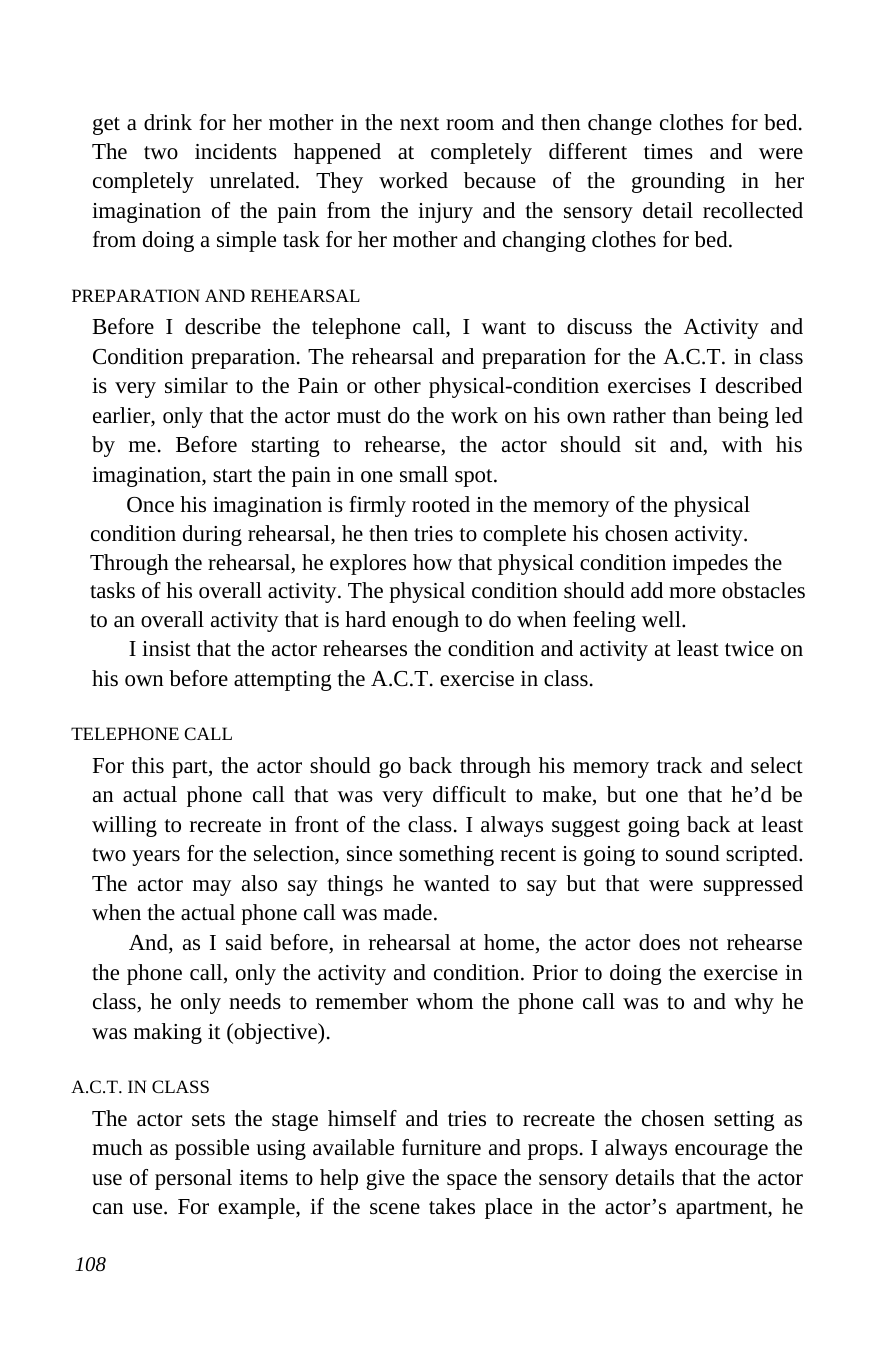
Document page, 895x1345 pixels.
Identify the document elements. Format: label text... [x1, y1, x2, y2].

text Once his imagination is firmly rooted in the memory of the physical condition during rehearsal, he then tries to complete his chosen activity. Through the rehearsal, he explores how that physical condition impedes the tasks of his overall activity. The physical condition should add more obstacles to an overall activity that is hard enough to do when feeling well. [90, 491, 812, 633]
text And, as I said before, in rehearsal at home, the actor does not rehearse the phone call, only the activity and condition. Prior to doing the exercise in class, he only needs to remember whom the phone call was to and why he was making it (objective). [92, 929, 805, 1044]
subtitle A.C.T. IN CLASS [71, 1076, 804, 1097]
text For this part, the actor should go back through his memory track and select an actual phone call that was very difficult to make, but one that he’d be willing to recreate in front of the class. I always suggest going back at least two years for the selection, since something recent is going to sound scripted. The actor may also say things he wanted to say but that were suppressed when the actual phone call was made. [92, 752, 805, 926]
subtitle PREPARATION AND REHEARSAL [71, 284, 804, 306]
text Before I describe the telephone call, I want to discuss the Activity and Condition preparation. The rehearsal and preparation for the A.C.T. in class is very similar to the Pain or other physical-condition exercises I described earlier, only that the actor must do the work on his own rather than being led by me. Before starting to rehearse, the actor should sit and, with his imagination, start the pain in one small spot. [92, 313, 805, 487]
subtitle TELEPHONE CALL [71, 723, 804, 744]
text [92, 108, 805, 253]
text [92, 1104, 805, 1219]
text I insist that the actor rehearses the condition and activity at least twice on his own before attempting the A.C.T. exercise in class. [92, 636, 805, 691]
